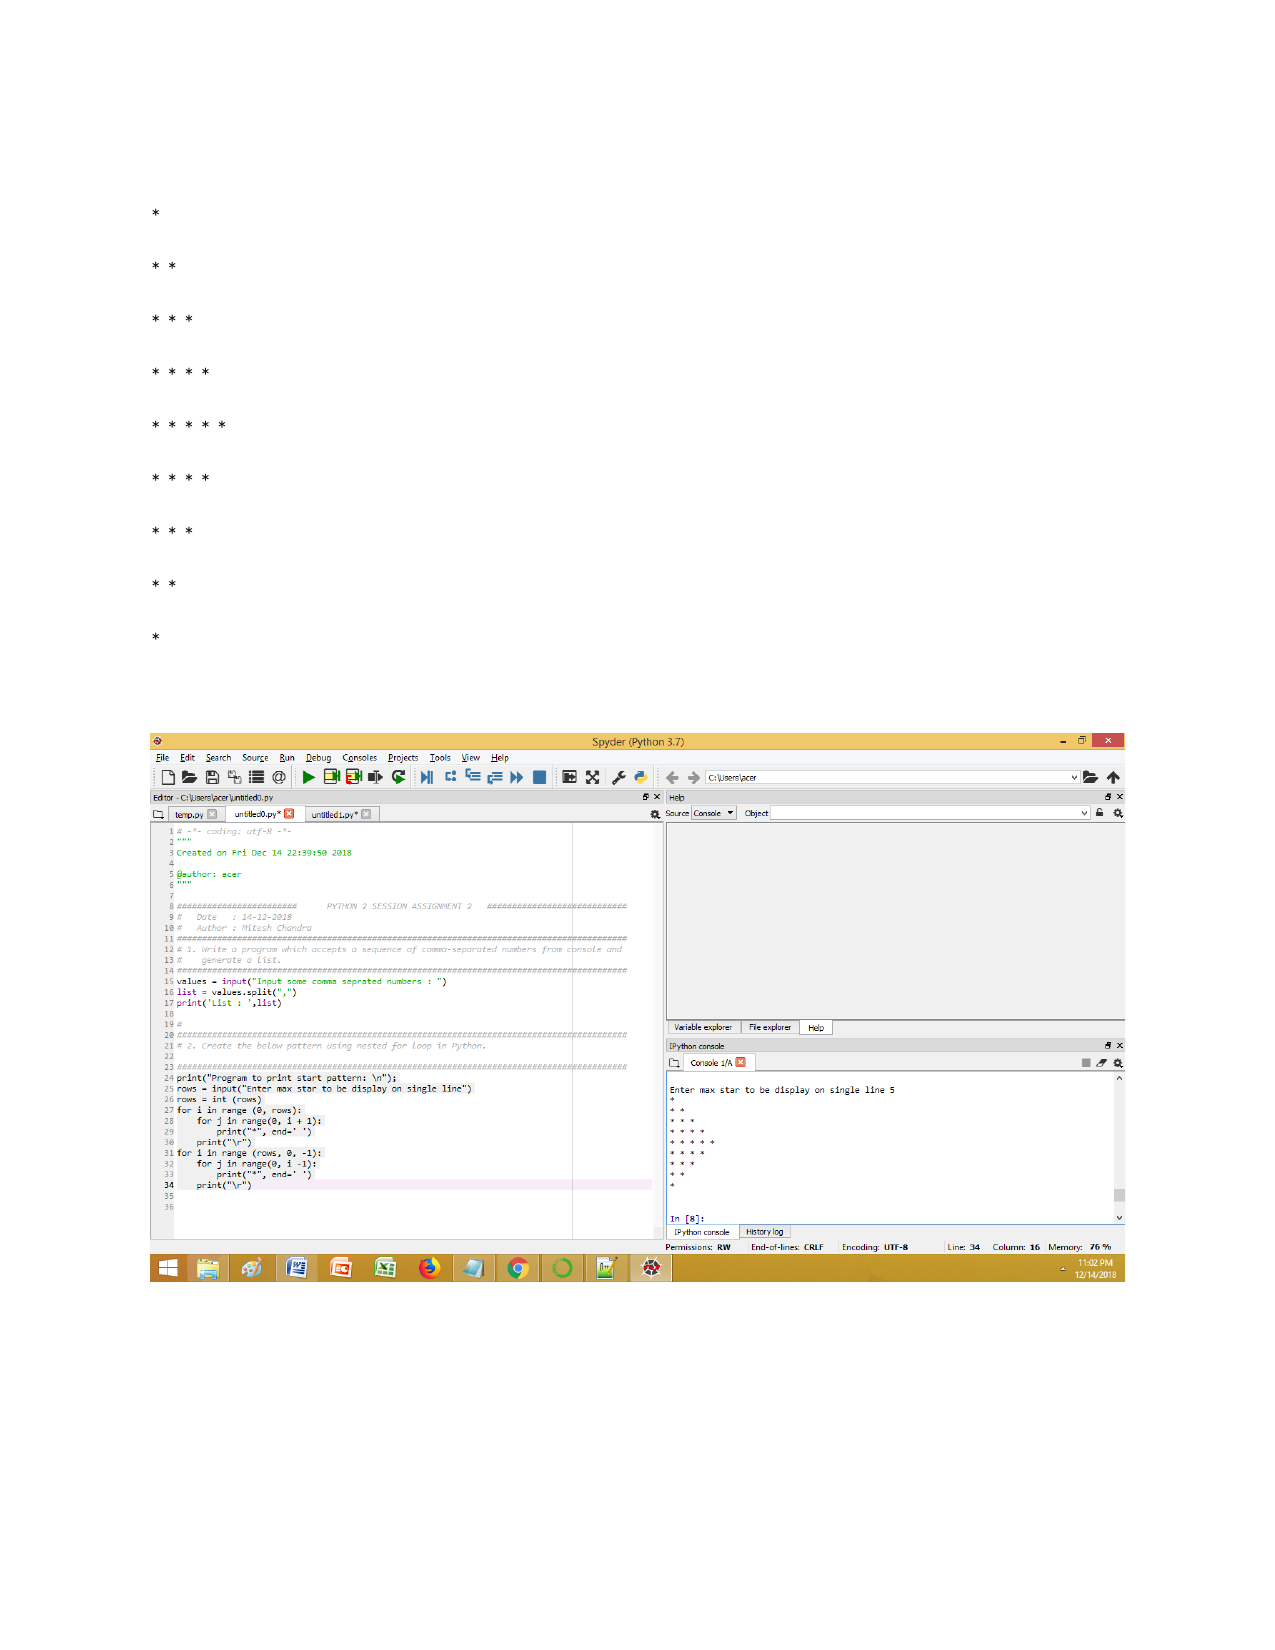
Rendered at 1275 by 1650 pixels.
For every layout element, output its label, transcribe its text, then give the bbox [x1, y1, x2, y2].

text * * * * * [150, 415, 1125, 443]
text * * * [150, 309, 1125, 337]
picture [150, 733, 1125, 1282]
text * * * [150, 521, 1125, 549]
text * * * * [150, 468, 1125, 496]
text * [150, 203, 1125, 231]
text * * [150, 574, 1125, 602]
text * * * * [150, 362, 1125, 390]
text * [150, 627, 1125, 655]
text * * [150, 256, 1125, 284]
